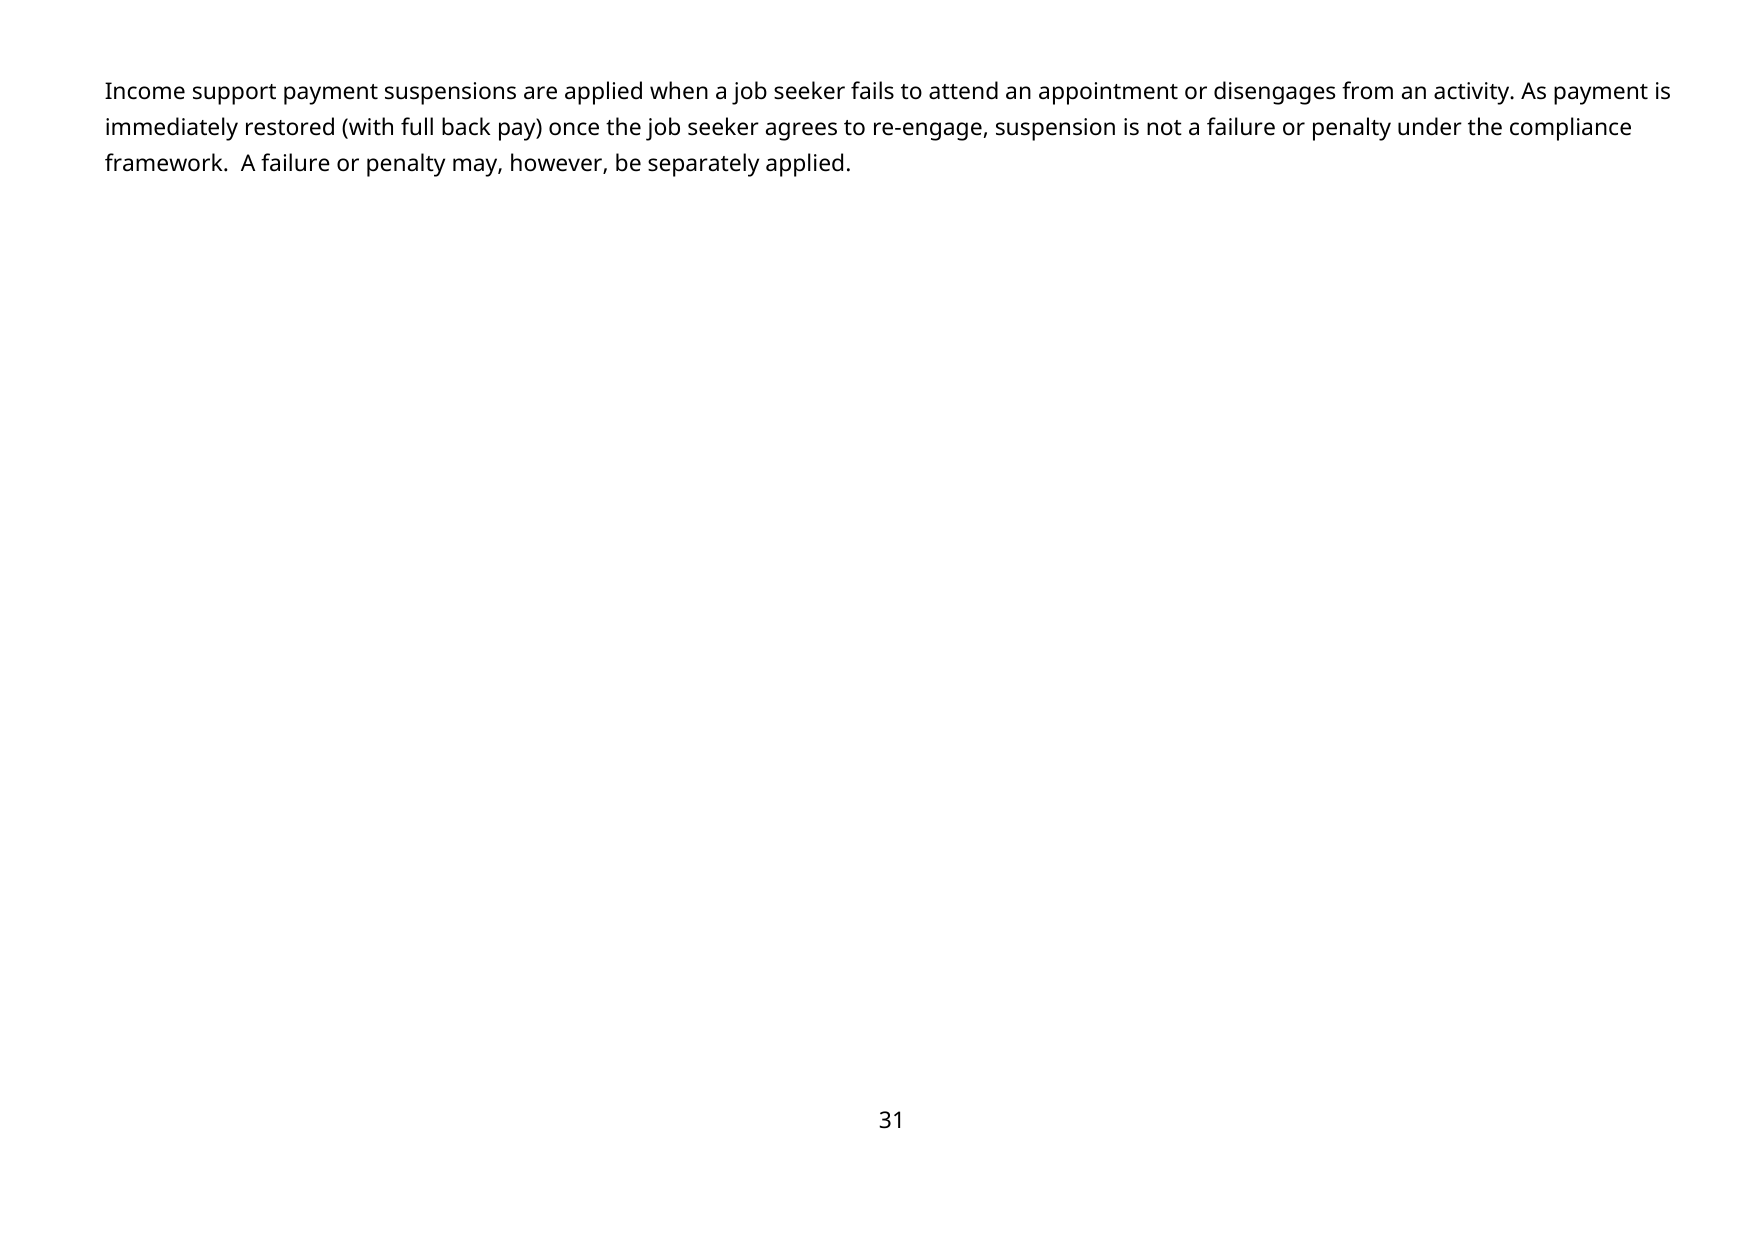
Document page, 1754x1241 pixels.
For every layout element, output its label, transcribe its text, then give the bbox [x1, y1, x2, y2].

text Income support payment suspensions are applied when a job seeker fails to attend an appointment or disengages from an activity. As payment is immediately restored (with full back pay) once the job seeker agrees to re-engage, suspension is not a failure or penalty under the compliance framework. A failure or penalty may, however, be separately applied. [104, 75, 1679, 178]
